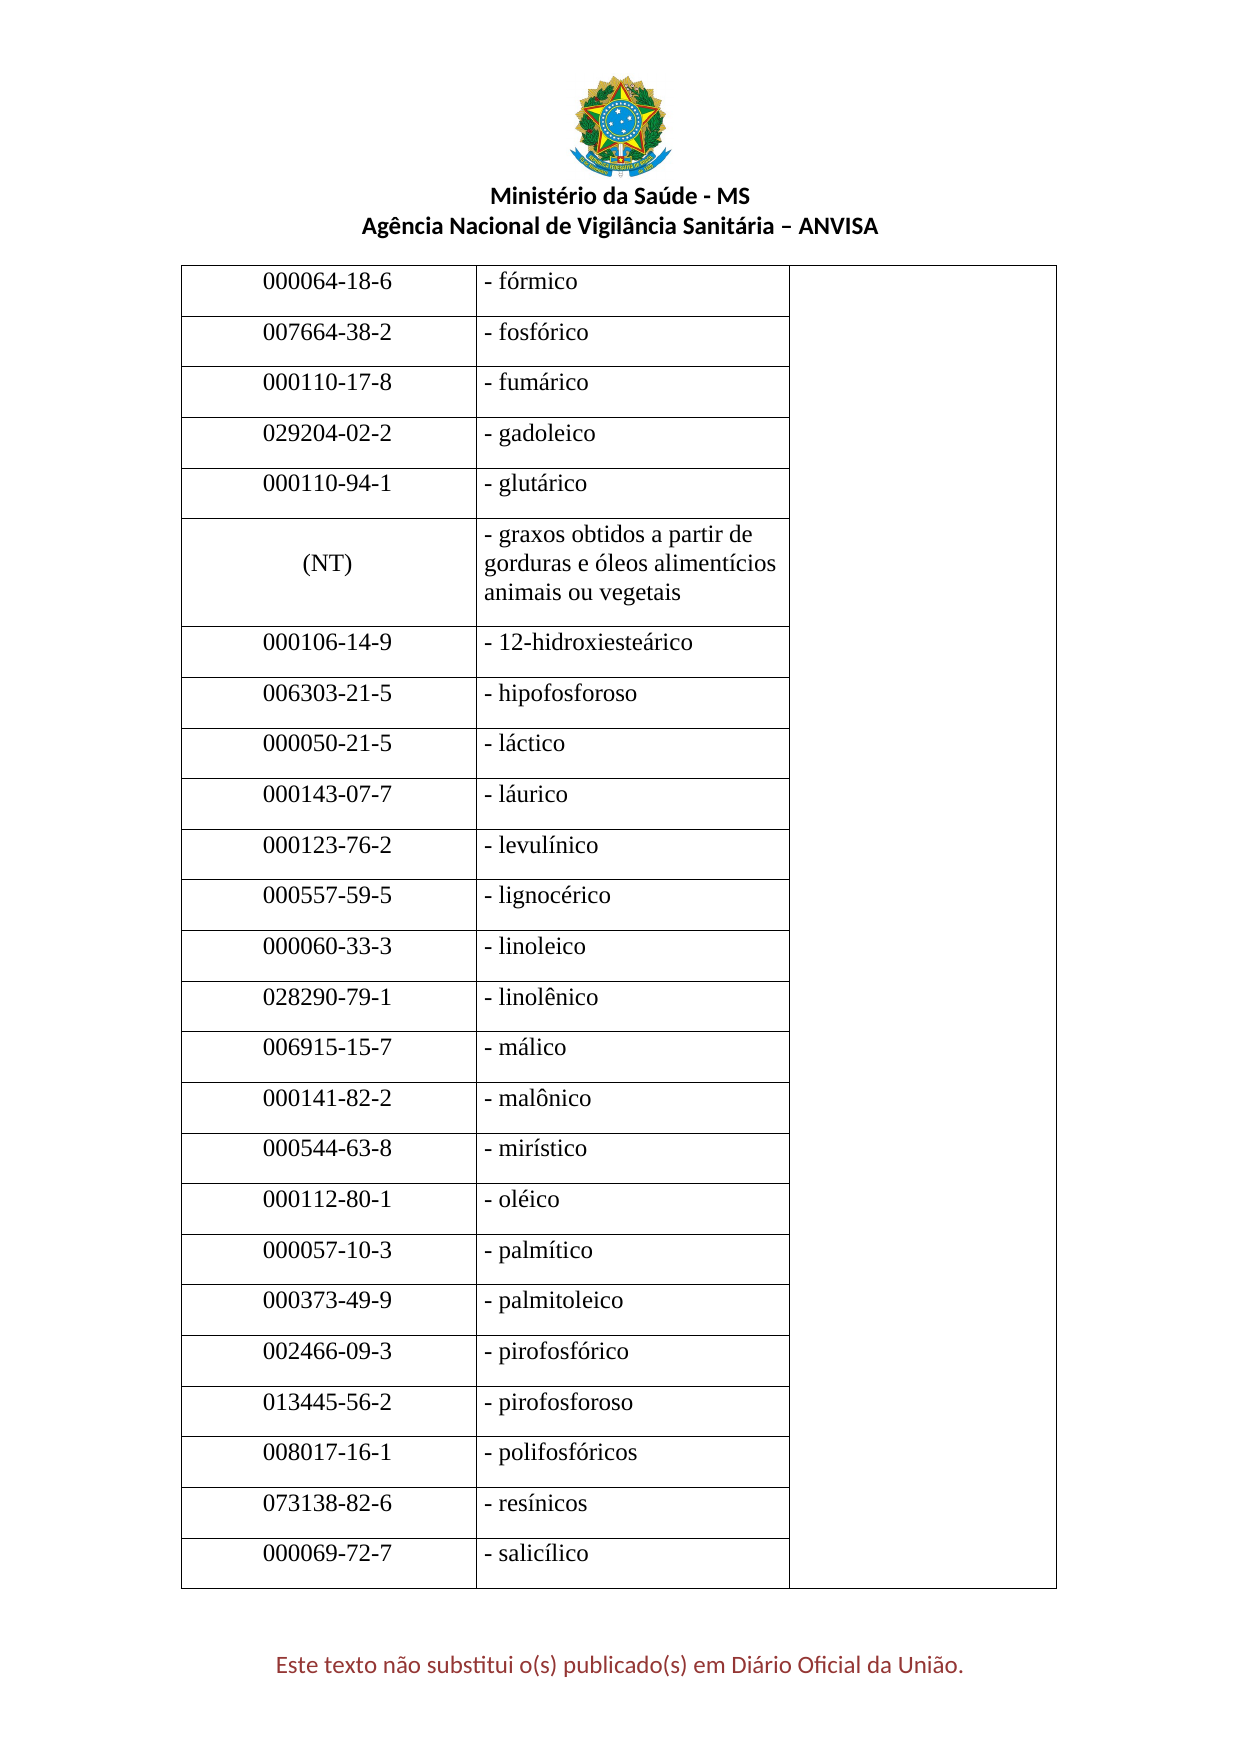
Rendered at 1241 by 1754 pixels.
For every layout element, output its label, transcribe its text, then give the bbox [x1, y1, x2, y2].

table_cell - láctico [477, 729, 789, 778]
table_cell 006915-15-7 [182, 1032, 476, 1082]
table_cell 000544-63-8 [182, 1134, 476, 1183]
table_cell - lignocérico [477, 880, 789, 930]
table_cell - fórmico [477, 266, 789, 316]
table_cell - mirístico [477, 1134, 789, 1183]
table_cell 000373-49-9 [182, 1285, 476, 1335]
table_cell 000057-10-3 [182, 1235, 476, 1284]
table_cell - gadoleico [477, 418, 789, 467]
table_cell 002466-09-3 [182, 1336, 476, 1386]
table_cell - hipofosforoso [477, 678, 789, 727]
table_cell - palmitoleico [477, 1285, 789, 1335]
table_cell - pirofosforoso [477, 1387, 789, 1436]
table_cell - palmítico [477, 1235, 789, 1284]
table_cell 000060-33-3 [182, 931, 476, 981]
table_cell 000069-72-7 [182, 1539, 476, 1588]
table_cell - salicílico [477, 1539, 789, 1588]
table_cell - 12-hidroxiesteárico [477, 627, 789, 677]
table_cell - oléico [477, 1184, 789, 1234]
table_cell 000123-76-2 [182, 830, 476, 879]
table_cell - pirofosfórico [477, 1336, 789, 1386]
table_cell 028290-79-1 [182, 982, 476, 1031]
table_cell 000141-82-2 [182, 1083, 476, 1132]
table_cell - malônico [477, 1083, 789, 1132]
table_cell - polifosfóricos [477, 1437, 789, 1487]
table_cell 000110-17-8 [182, 367, 476, 417]
table_cell - fumárico [477, 367, 789, 417]
table_cell - fosfórico [477, 317, 789, 366]
table_cell - resínicos [477, 1488, 789, 1537]
table_cell 000112-80-1 [182, 1184, 476, 1234]
table_cell 013445-56-2 [182, 1387, 476, 1436]
table_cell 000110-94-1 [182, 469, 476, 518]
picture [566, 73, 674, 180]
table_cell - linolênico [477, 982, 789, 1031]
table_cell (NT) [182, 519, 476, 626]
table_cell 000143-07-7 [182, 779, 476, 829]
table_cell - glutárico [477, 469, 789, 518]
table_cell - málico [477, 1032, 789, 1082]
table_cell - linoleico [477, 931, 789, 981]
table_cell - láurico [477, 779, 789, 829]
table_cell 006303-21-5 [182, 678, 476, 727]
table_cell - graxos obtidos a partir de gorduras e óleos alimentícios animais ou vegetais [477, 519, 789, 626]
table_cell 073138-82-6 [182, 1488, 476, 1537]
table_cell 000050-21-5 [182, 729, 476, 778]
table_cell 000557-59-5 [182, 880, 476, 930]
table_cell 000106-14-9 [182, 627, 476, 677]
table_cell - levulínico [477, 830, 789, 879]
table_cell 007664-38-2 [182, 317, 476, 366]
table_cell 008017-16-1 [182, 1437, 476, 1487]
table_cell 029204-02-2 [182, 418, 476, 467]
table_cell 000064-18-6 [182, 266, 476, 316]
